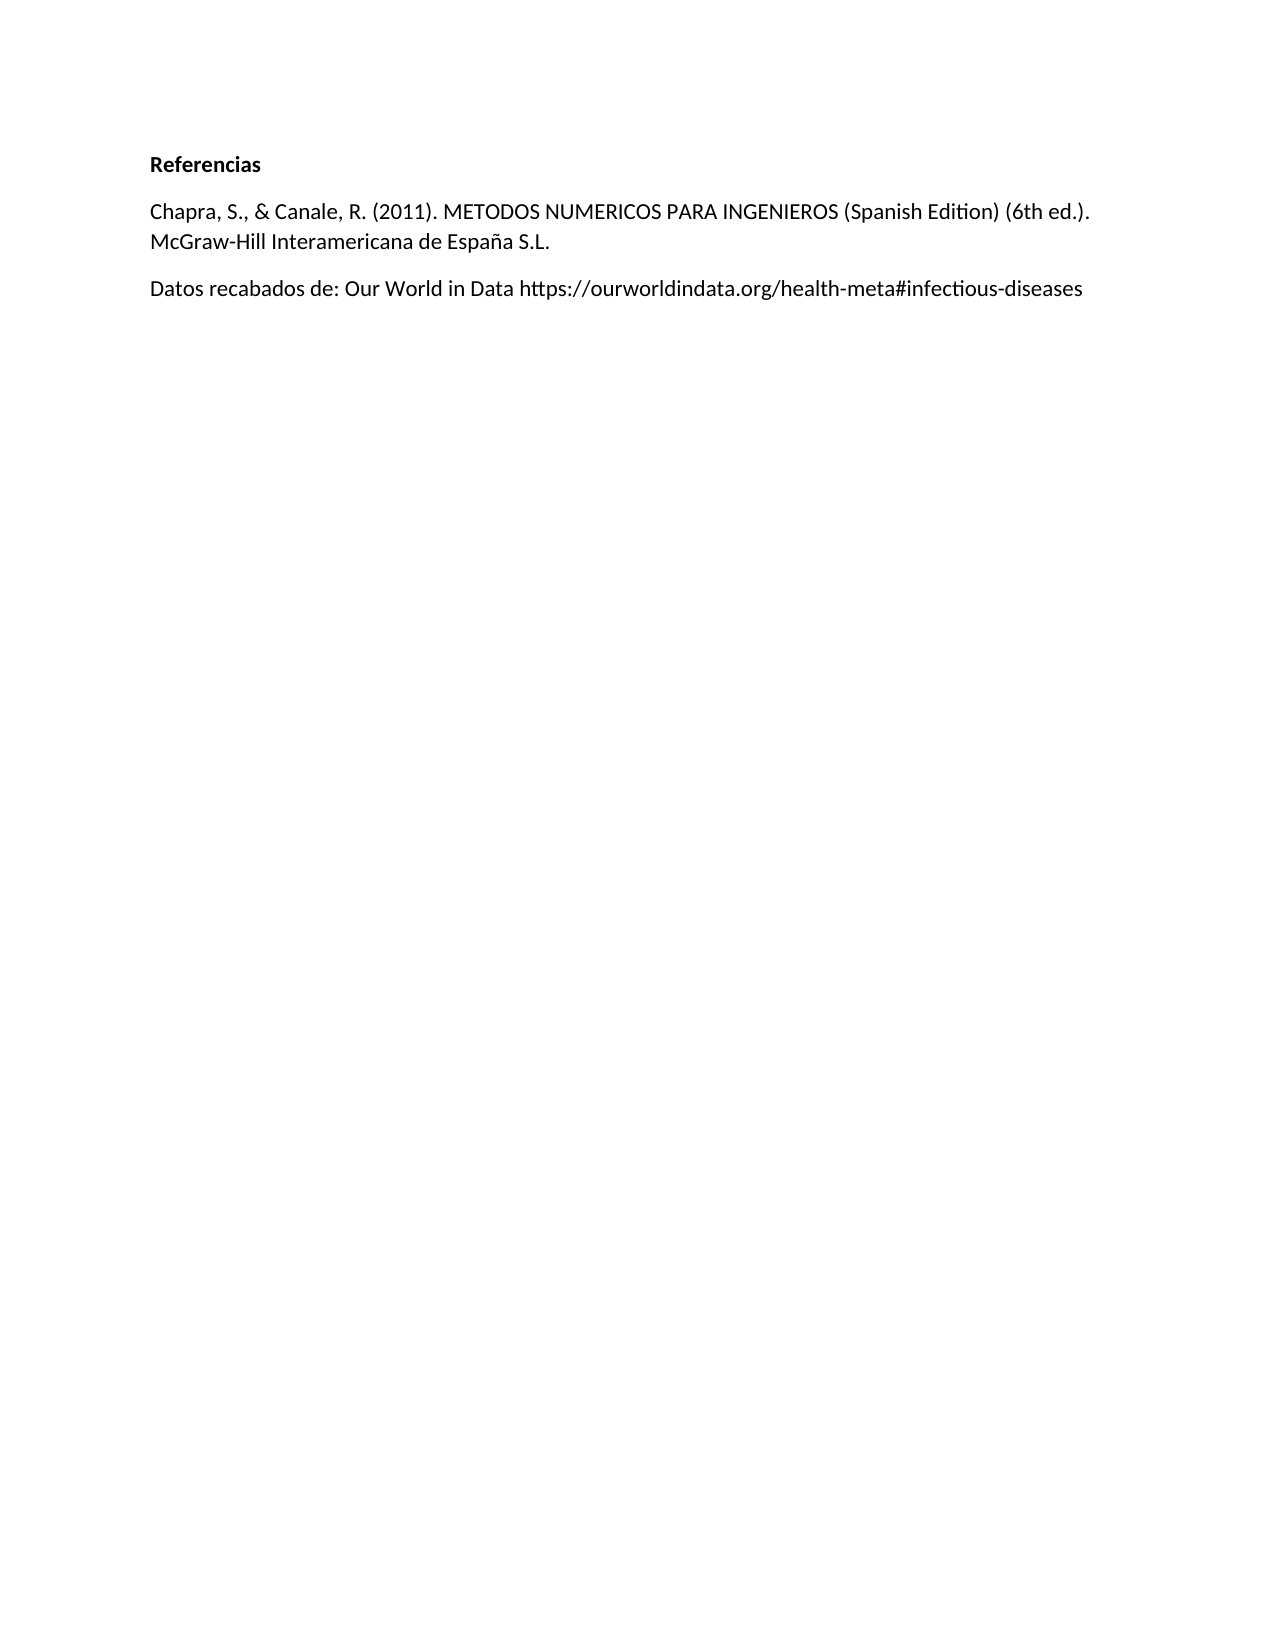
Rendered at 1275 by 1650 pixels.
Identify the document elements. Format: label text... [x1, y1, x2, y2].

text Referencias [150, 150, 1125, 178]
text Chapra, S., & Canale, R. (2011). METODOS NUMERICOS PARA INGENIEROS (Spanish Edition) (6th ed.). McGraw-Hill Interamericana de España S.L. [150, 197, 1125, 255]
text Datos recabados de: Our World in Data https://ourworldindata.org/health-meta#infectious-diseases [150, 274, 1125, 302]
